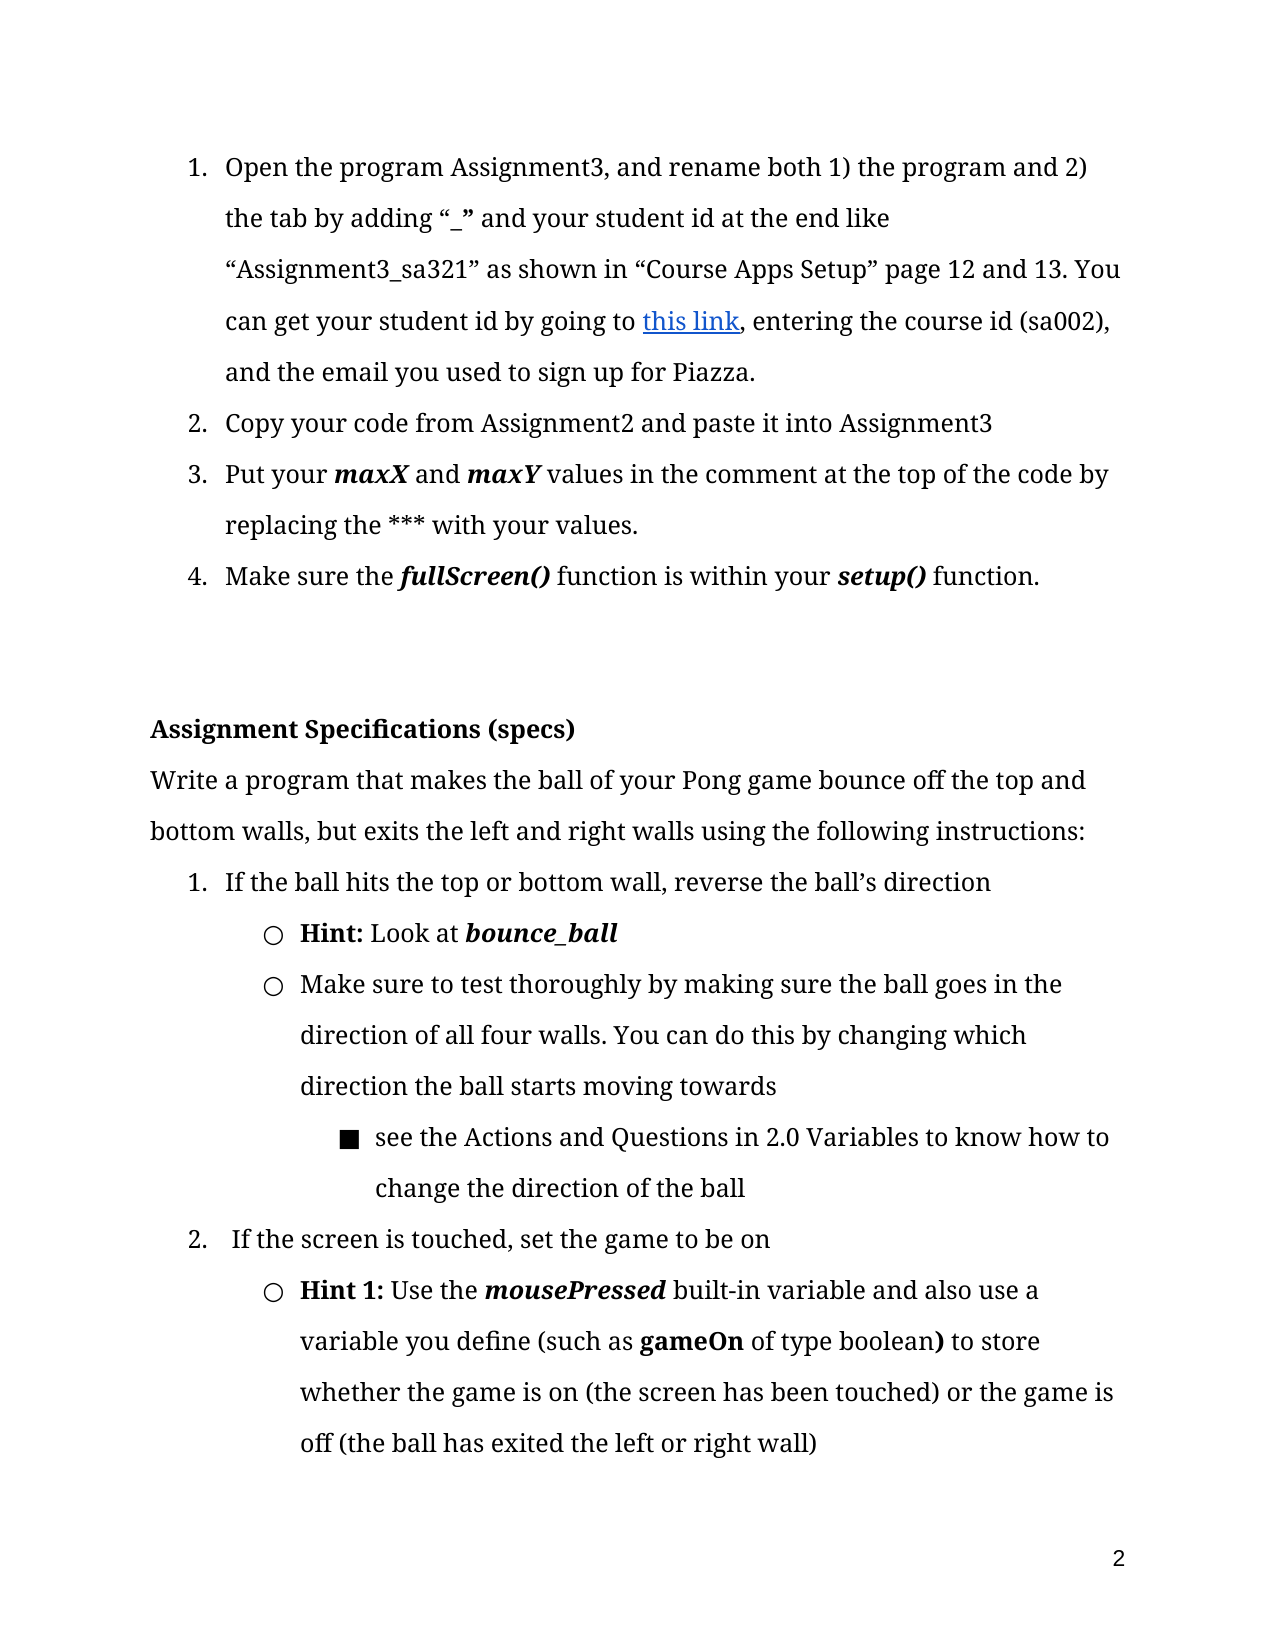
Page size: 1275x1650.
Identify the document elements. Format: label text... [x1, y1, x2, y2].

list If the ball hits the top or bottom wall, reverse the ball’s direction [187, 864, 1125, 899]
list Open the program Assignment3, and rename both 1) the program and 2) the tab by adding “_” and your student id at the end like “Assignment3_sa321” as shown in “Course Apps Setup” page 12 and 13. You can get your student id by going to this link, entering the course id (sa002), and the email you used to sign up for Piazza. [187, 150, 1125, 388]
list Put your maxX and maxY values in the comment at the top of the code by replacing the *** with your values. [187, 456, 1125, 541]
list see the Actions and Questions in 2.0 Variables to know how to change the direction of the ball [337, 1120, 1125, 1205]
list Make sure to test thoroughly by making sure the ball goes in the direction of all four walls. You can do this by changing which direction the ball starts moving towards [262, 967, 1125, 1103]
list Hint 1: Use the mousePressed built-in variable and also use a variable you define (such as gameOn of type boolean) to store whether the game is on (the screen has been touched) or the game is off (the ball has exited the left or right wall) [262, 1273, 1125, 1460]
list Copy your code from Assignment2 and paste it into Assignment3 [187, 405, 1125, 439]
text Write a program that makes the ball of your Pong game bounce off the top and bottom walls, but exits the left and right walls using the following instructions: [150, 762, 1125, 848]
list Make sure the fullScreen() function is within your setup() function. [187, 558, 1125, 592]
list If the screen is touched, set the game to be on [187, 1222, 1125, 1256]
list Hint: Look at bounce_ball [262, 916, 1125, 950]
text Assignment Specifications (specs) [150, 711, 1125, 746]
